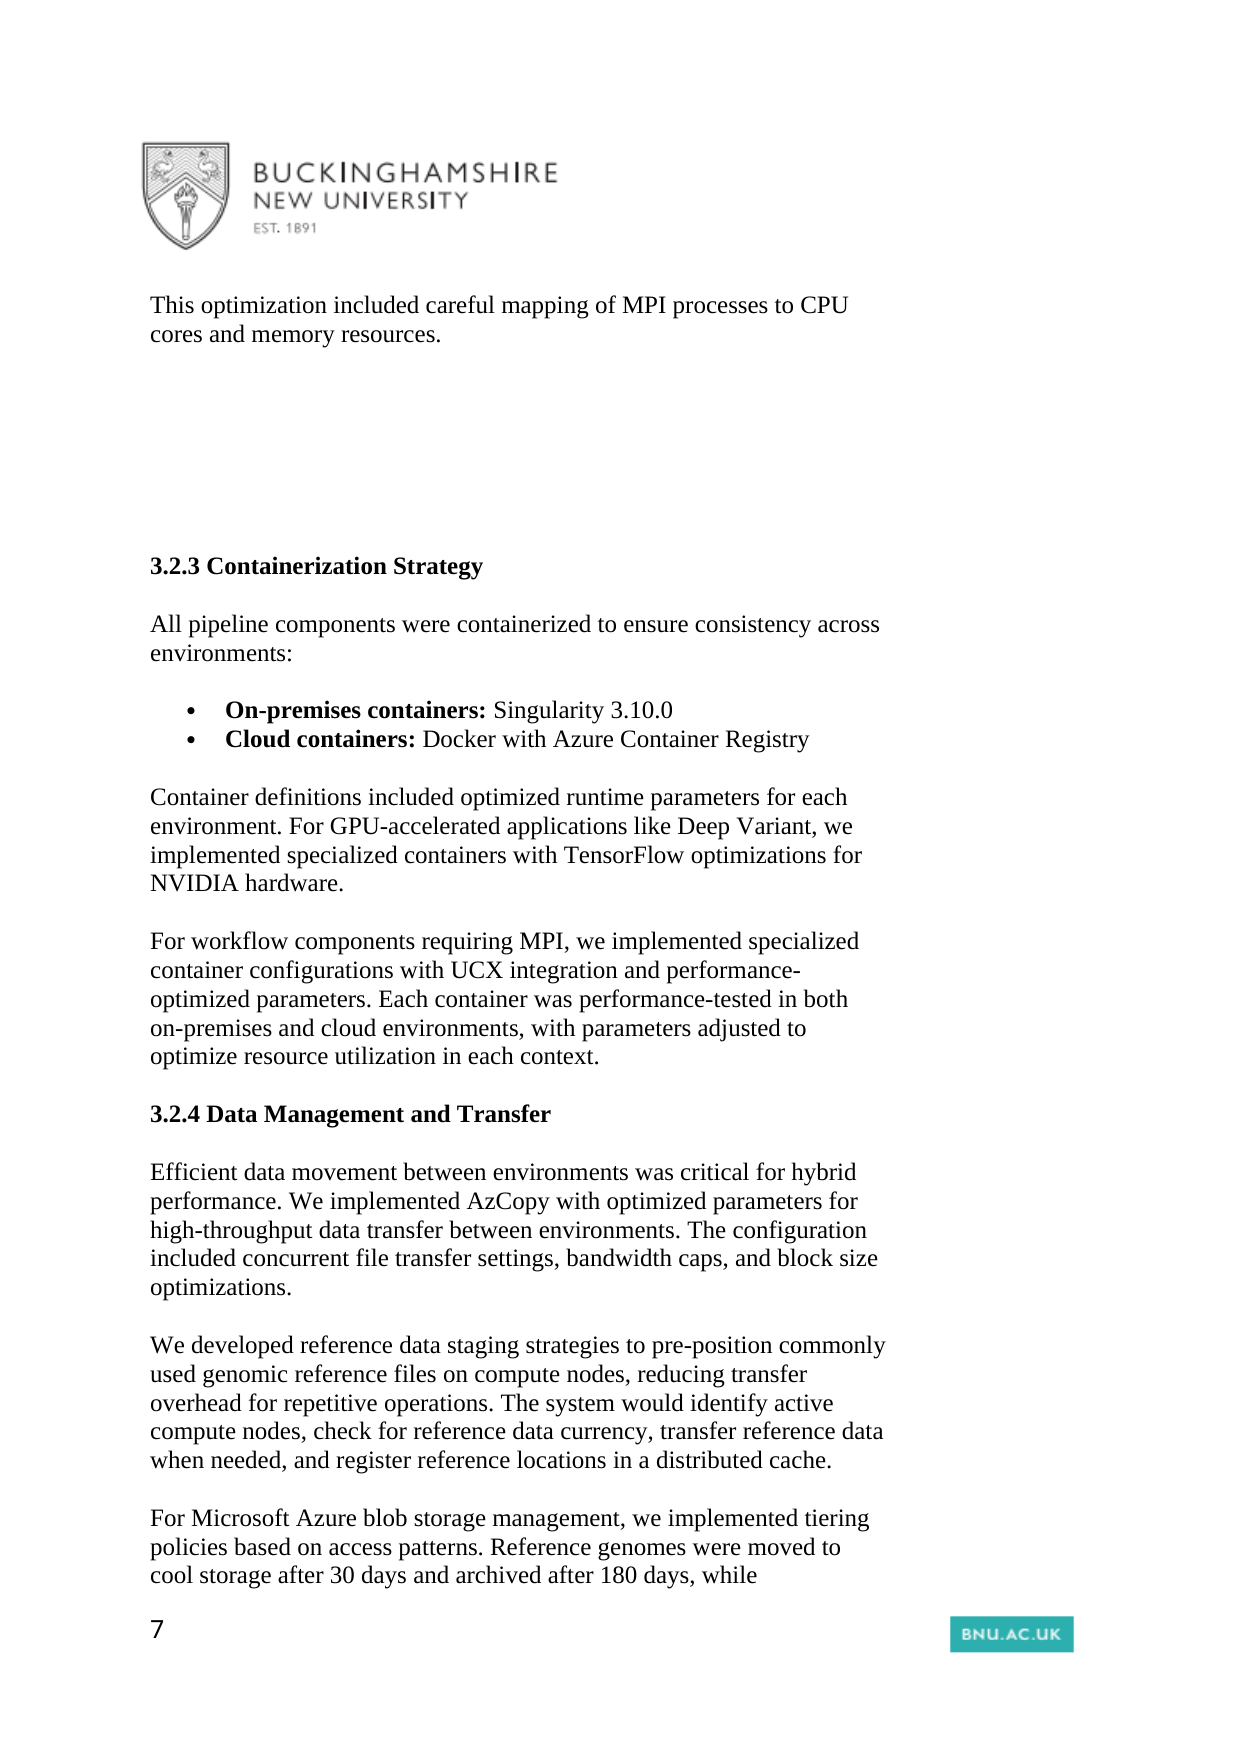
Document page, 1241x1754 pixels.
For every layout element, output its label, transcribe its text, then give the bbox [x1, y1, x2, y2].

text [150, 1503, 886, 1589]
text 3.2.3 Containerization Strategy [150, 551, 886, 580]
list Cloud containers: Docker with Azure Container Registry [187, 724, 886, 753]
text For workflow components requiring MPI, we implemented specialized container configurations with UCX integration and performance-optimized parameters. Each container was performance-tested in both on-premises and cloud environments, with parameters adjusted to optimize resource utilization in each context. [150, 926, 886, 1070]
list On-premises containers: Singularity 3.10.0 [187, 696, 886, 724]
text Container definitions included optimized runtime parameters for each environment. For GPU-accelerated applications like Deep Variant, we implemented specialized containers with TensorFlow optimizations for NVIDIA hardware. [150, 782, 886, 897]
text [150, 291, 886, 348]
text All pipeline components were containerized to ensure consistency across environments: [150, 609, 886, 666]
text 3.2.4 Data Management and Transfer [150, 1099, 886, 1128]
text Efficient data movement between environments was critical for hybrid performance. We implemented AzCopy with optimized parameters for high-throughput data transfer between environments. The configuration included concurrent file transfer settings, bandwidth caps, and block size optimizations. [150, 1157, 886, 1301]
text We developed reference data staging strategies to pre-position commonly used genomic reference files on compute nodes, reducing transfer overhead for repetitive operations. The system would identify active compute nodes, check for reference data currency, transfer reference data when needed, and register reference locations in a distributed cache. [150, 1330, 886, 1474]
